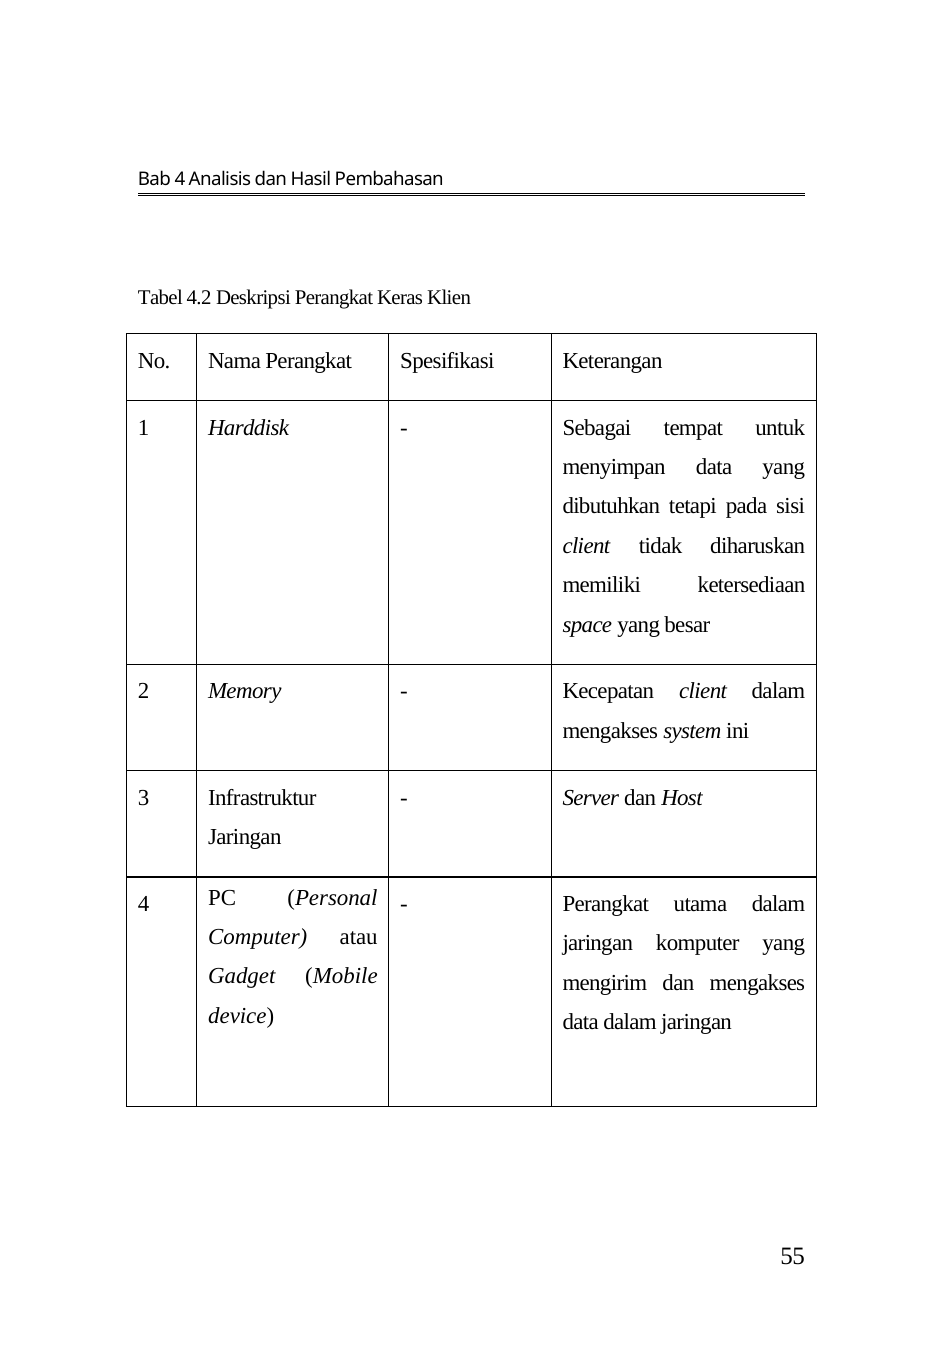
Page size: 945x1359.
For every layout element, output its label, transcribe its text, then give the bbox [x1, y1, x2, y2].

table_header Nama Perangkat [197, 334, 388, 400]
table_cell Server dan Host [552, 771, 816, 876]
text Tabel 4.2 Deskripsi Perangkat Keras Klien [138, 285, 805, 309]
table_cell - [389, 665, 551, 770]
table_cell Infrastruktur Jaringan [197, 771, 388, 876]
table_cell 1 [127, 401, 196, 664]
table_cell - [389, 771, 551, 876]
table_cell 2 [127, 665, 196, 770]
table_cell Perangkat utama dalam jaringan komputer yang mengirim dan mengakses data dalam jaringan [552, 878, 816, 1106]
table_header Keterangan [552, 334, 816, 400]
table_cell Kecepatan client dalam mengakses system ini [552, 665, 816, 770]
table_cell PC (Personal Computer) atau Gadget (Mobile device) [197, 878, 388, 1106]
table_cell Memory [197, 665, 388, 770]
table_cell - [389, 878, 551, 1106]
table_cell Harddisk [197, 401, 388, 664]
table_header No. [127, 334, 196, 400]
table_cell - [389, 401, 551, 664]
table_cell 4 [127, 878, 196, 1106]
table_header Spesifikasi [389, 334, 551, 400]
table_cell 3 [127, 771, 196, 876]
table_cell Sebagai tempat untuk menyimpan data yang dibutuhkan tetapi pada sisi client tidak diharuskan memiliki ketersediaan space yang besar [552, 401, 816, 664]
